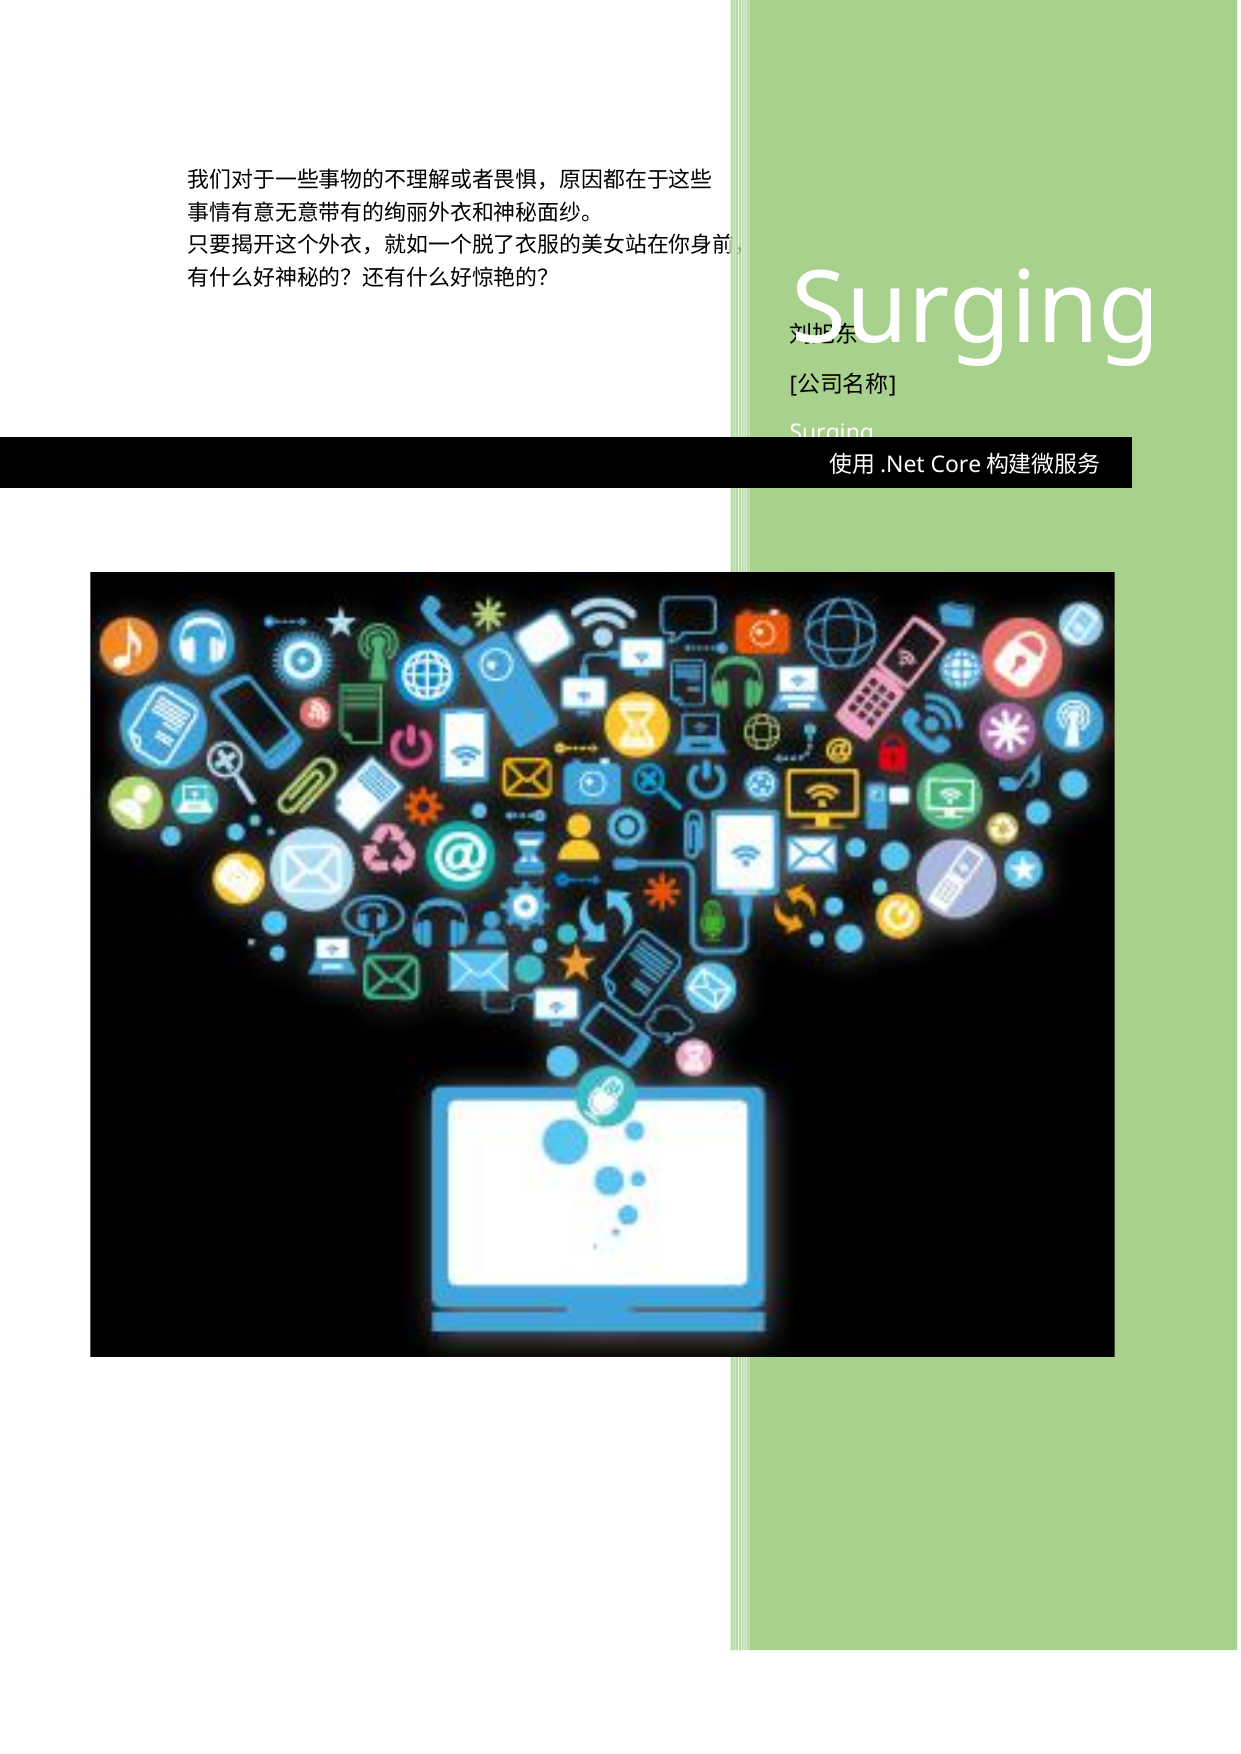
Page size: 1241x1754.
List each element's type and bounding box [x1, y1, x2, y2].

picture [90, 572, 1115, 1357]
